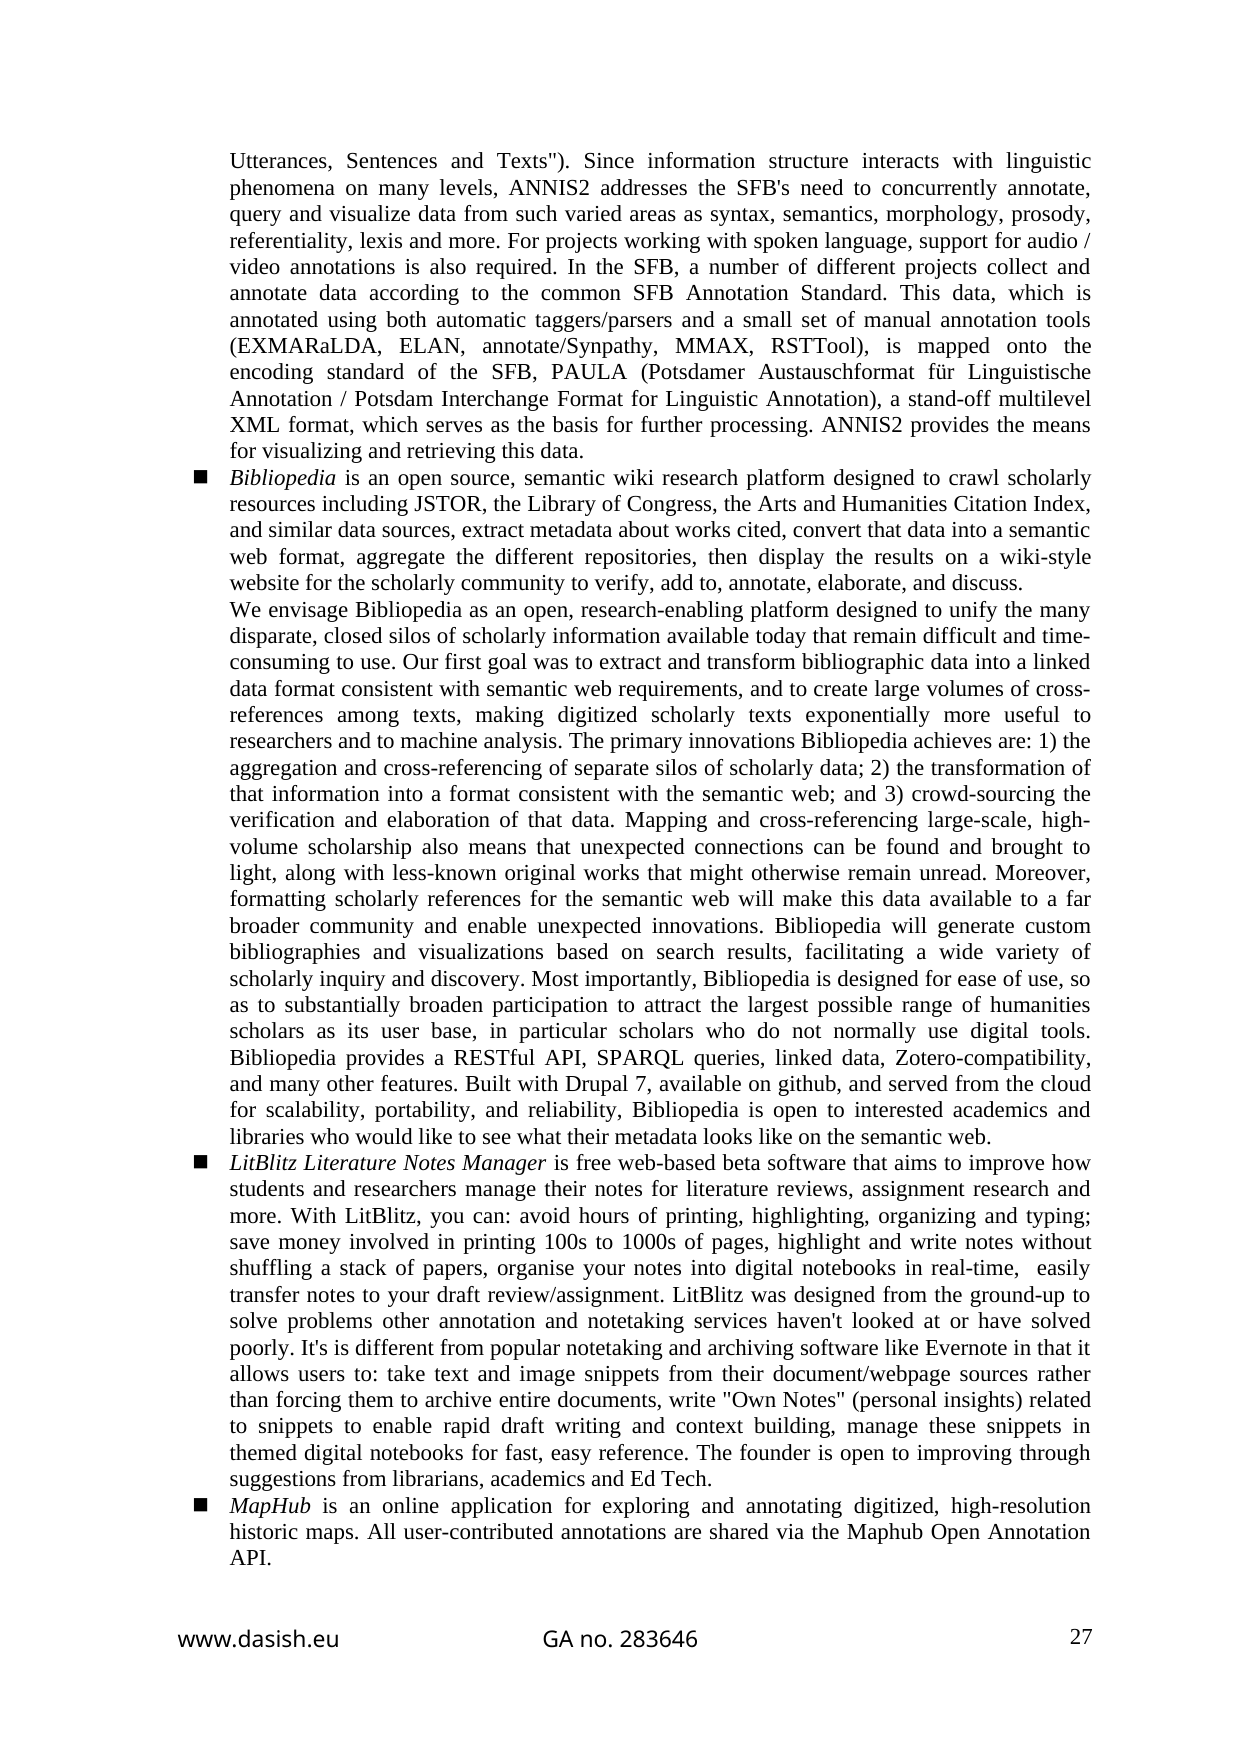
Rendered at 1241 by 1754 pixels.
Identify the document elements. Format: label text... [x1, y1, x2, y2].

list Bibliopedia is an open source, semantic wiki research platform designed to crawl scholarly resources including JSTOR, the Library of Congress, the Arts and Humanities Citation Index, and similar data sources, extract metadata about works cited, convert that data into a semantic web format, aggregate the different repositories, then display the results on a wiki-style website for the scholarly community to verify, add to, annotate, elaborate, and discuss. [192, 464, 1093, 596]
list LitBlitz Literature Notes Manager is free web-based beta software that aims to improve how students and researchers manage their notes for literature reviews, assignment research and more. With LitBlitz, you can: avoid hours of printing, highlighting, organizing and typing; save money involved in printing 100s to 1000s of pages, highlight and write notes without shuffling a stack of papers, organise your notes into digital notebooks in real-time, easily transfer notes to your draft review/assignment. LitBlitz was designed from the ground-up to solve problems other annotation and notetaking services haven't looked at or have solved poorly. It's is different from popular notetaking and archiving software like Evernote in that it allows users to: take text and image snippets from their document/webpage sources rather than forcing them to archive entire documents, write "Own Notes" (personal insights) related to snippets to enable rapid draft writing and context building, manage these snippets in themed digital notebooks for fast, easy reference. The founder is open to improving through suggestions from librarians, academics and Ed Tech. [192, 1149, 1093, 1492]
list We envisage Bibliopedia as an open, research-enabling platform designed to unify the many disparate, closed silos of scholarly information available today that remain difficult and time-consuming to use. Our first goal was to extract and transform bibliographic data into a linked data format consistent with semantic web requirements, and to create large volumes of cross-references among texts, making digitized scholarly texts exponentially more useful to researchers and to machine analysis. The primary innovations Bibliopedia achieves are: 1) the aggregation and cross-referencing of separate silos of scholarly data; 2) the transformation of that information into a format consistent with the semantic web; and 3) crowd-sourcing the verification and elaboration of that data. Mapping and cross-referencing large-scale, high-volume scholarship also means that unexpected connections can be found and brought to light, along with less-known original works that might otherwise remain unread. Moreover, formatting scholarly references for the semantic web will make this data available to a far broader community and enable unexpected innovations. Bibliopedia will generate custom bibliographies and visualizations based on search results, facilitating a wide variety of scholarly inquiry and discovery. Most importantly, Bibliopedia is designed for ease of use, so as to substantially broaden participation to attract the largest possible range of humanities scholars as its user base, in particular scholars who do not normally use digital tools. Bibliopedia provides a RESTful API, SPARQL queries, linked data, Zotero-compatibility, and many other features. Built with Drupal 7, available on github, and served from the cloud for scalability, portability, and reliability, Bibliopedia is open to interested academics and libraries who would like to see what their metadata looks like on the semantic web. [229, 596, 1093, 1149]
list MapHub is an online application for exploring and annotating digitized, high-resolution historic maps. All user-contributed annotations are shared via the Maphub Open Annotation API. [192, 1492, 1093, 1571]
